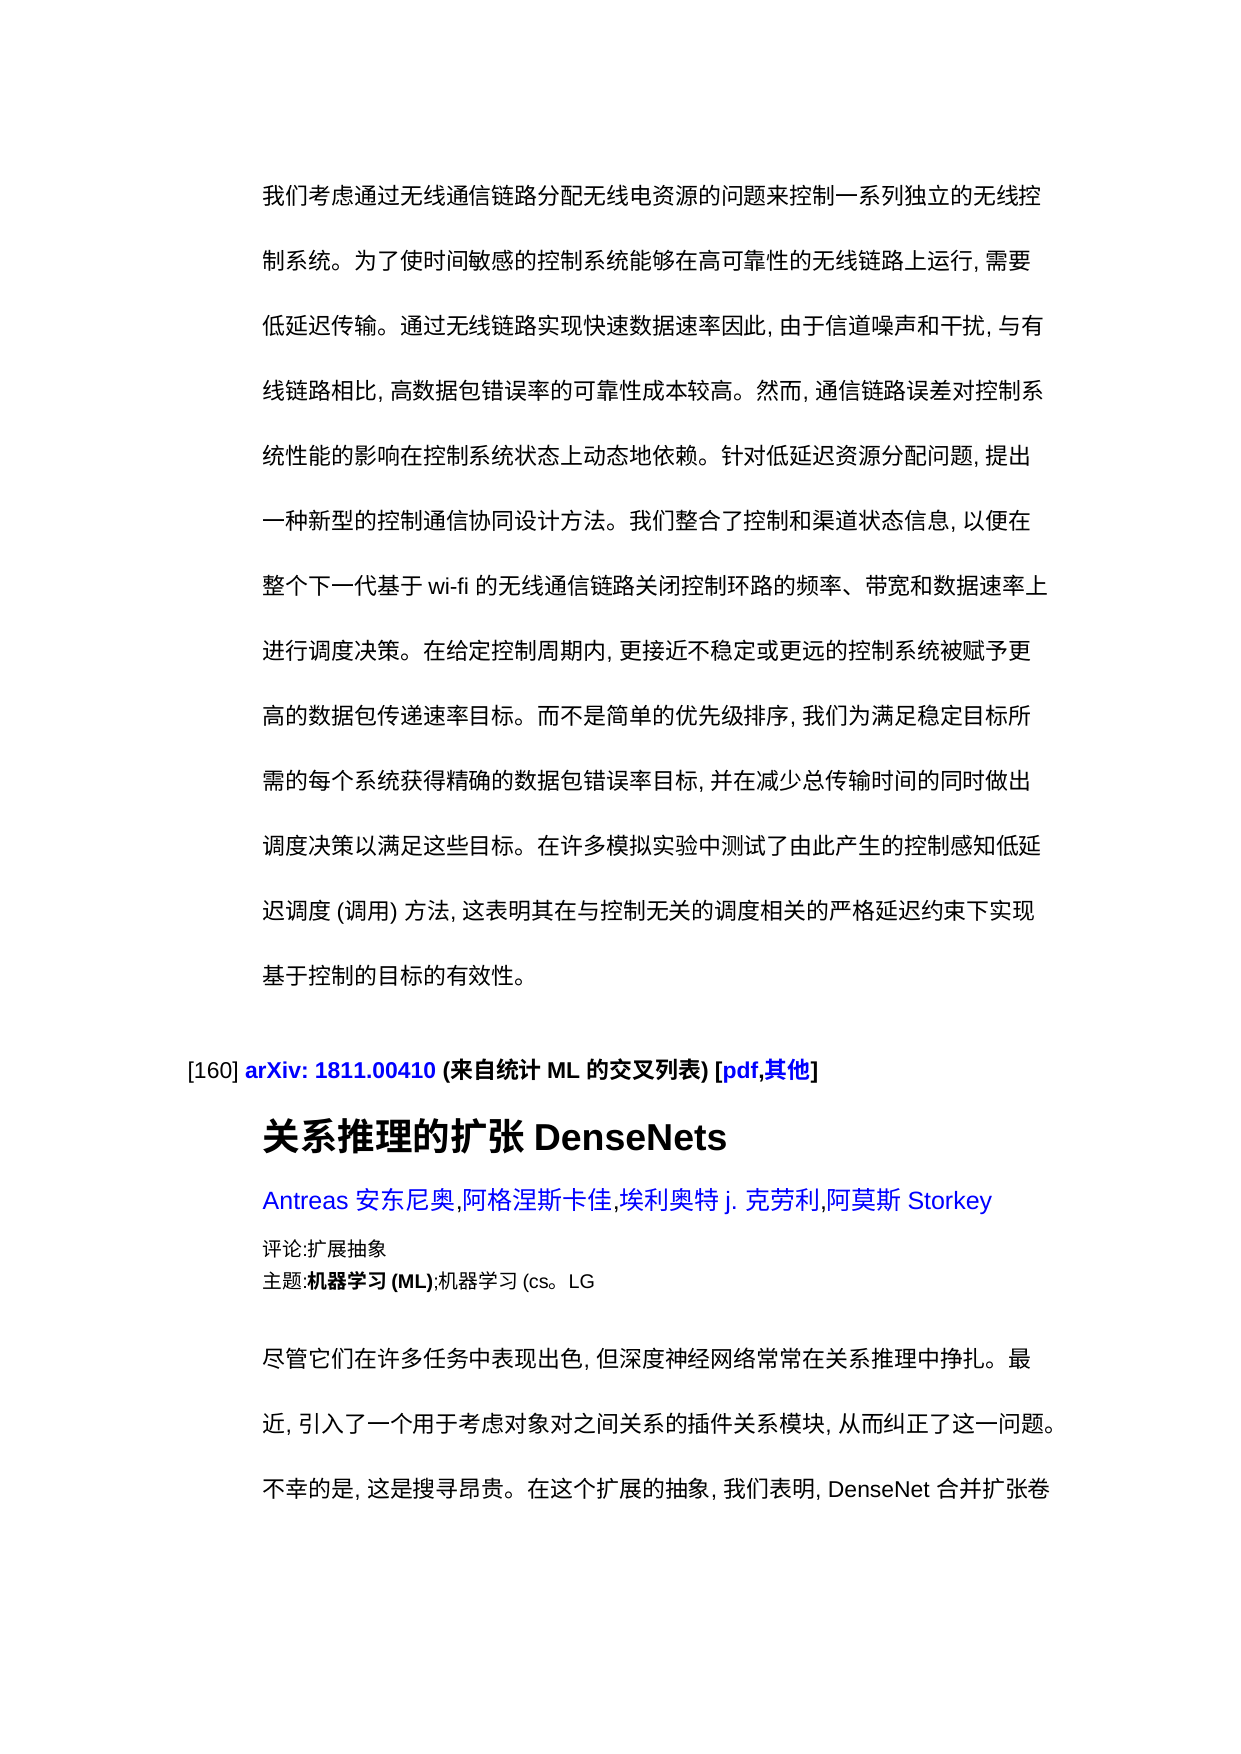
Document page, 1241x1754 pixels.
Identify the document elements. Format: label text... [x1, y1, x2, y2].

text 我们考虑通过无线通信链路分配无线电资源的问题来控制一系列独立的无线控制系统。为了使时间敏感的控制系统能够在高可靠性的无线链路上运行, 需要低延迟传输。通过无线链路实现快速数据速率因此, 由于信道噪声和干扰, 与有线链路相比, 高数据包错误率的可靠性成本较高。然而, 通信链路误差对控制系统性能的影响在控制系统状态上动态地依赖。针对低延迟资源分配问题, 提出一种新型的控制通信协同设计方法。我们整合了控制和渠道状态信息, 以便在整个下一代基于 wi-fi 的无线通信链路关闭控制环路的频率、带宽和数据速率上进行调度决策。在给定控制周期内, 更接近不稳定或更远的控制系统被赋予更高的数据包传递速率目标。而不是简单的优先级排序, 我们为满足稳定目标所需的每个系统获得精确的数据包错误率目标, 并在减少总传输时间的同时做出调度决策以满足这些目标。在许多模拟实验中测试了由此产生的控制感知低延迟调度 (调用) 方法, 这表明其在与控制无关的调度相关的严格延迟约束下实现基于控制的目标的有效性。 [262, 162, 1053, 1007]
text 主题:机器学习 (ML);机器学习 (cs。LG [262, 1264, 1053, 1296]
text 评论:扩展抽象 [262, 1231, 1053, 1264]
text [262, 1325, 1053, 1520]
text [160] arXiv: 1811.00410 (来自统计 ML 的交叉列表) [pdf,其他] [187, 1036, 1053, 1101]
text Antreas 安东尼奥,阿格涅斯卡佳,埃利奥特 j. 克劳利,阿莫斯 Storkey [262, 1166, 1053, 1231]
text 关系推理的扩张 DenseNets [262, 1101, 1053, 1166]
